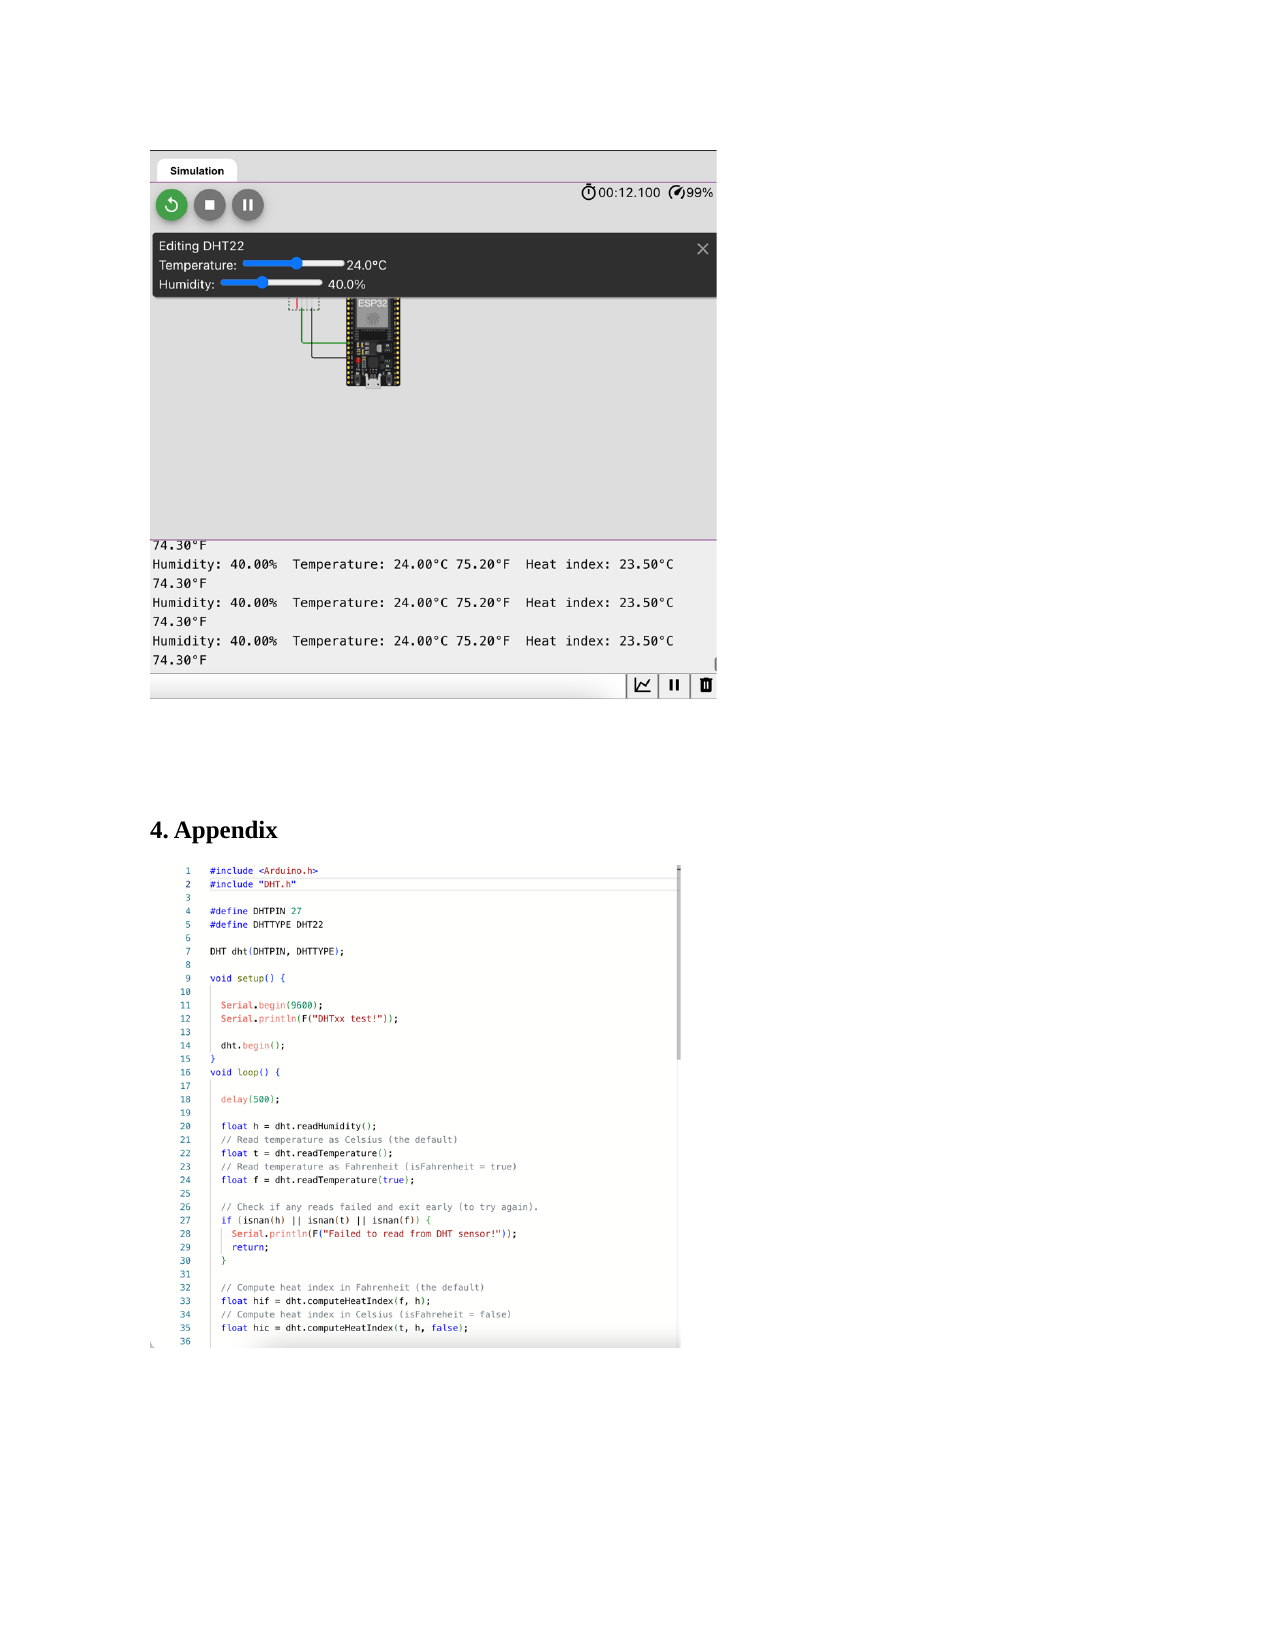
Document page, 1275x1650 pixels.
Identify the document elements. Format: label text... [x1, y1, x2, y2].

picture [150, 150, 717, 699]
text 4. Appendix [150, 815, 1125, 844]
picture [150, 865, 681, 1348]
